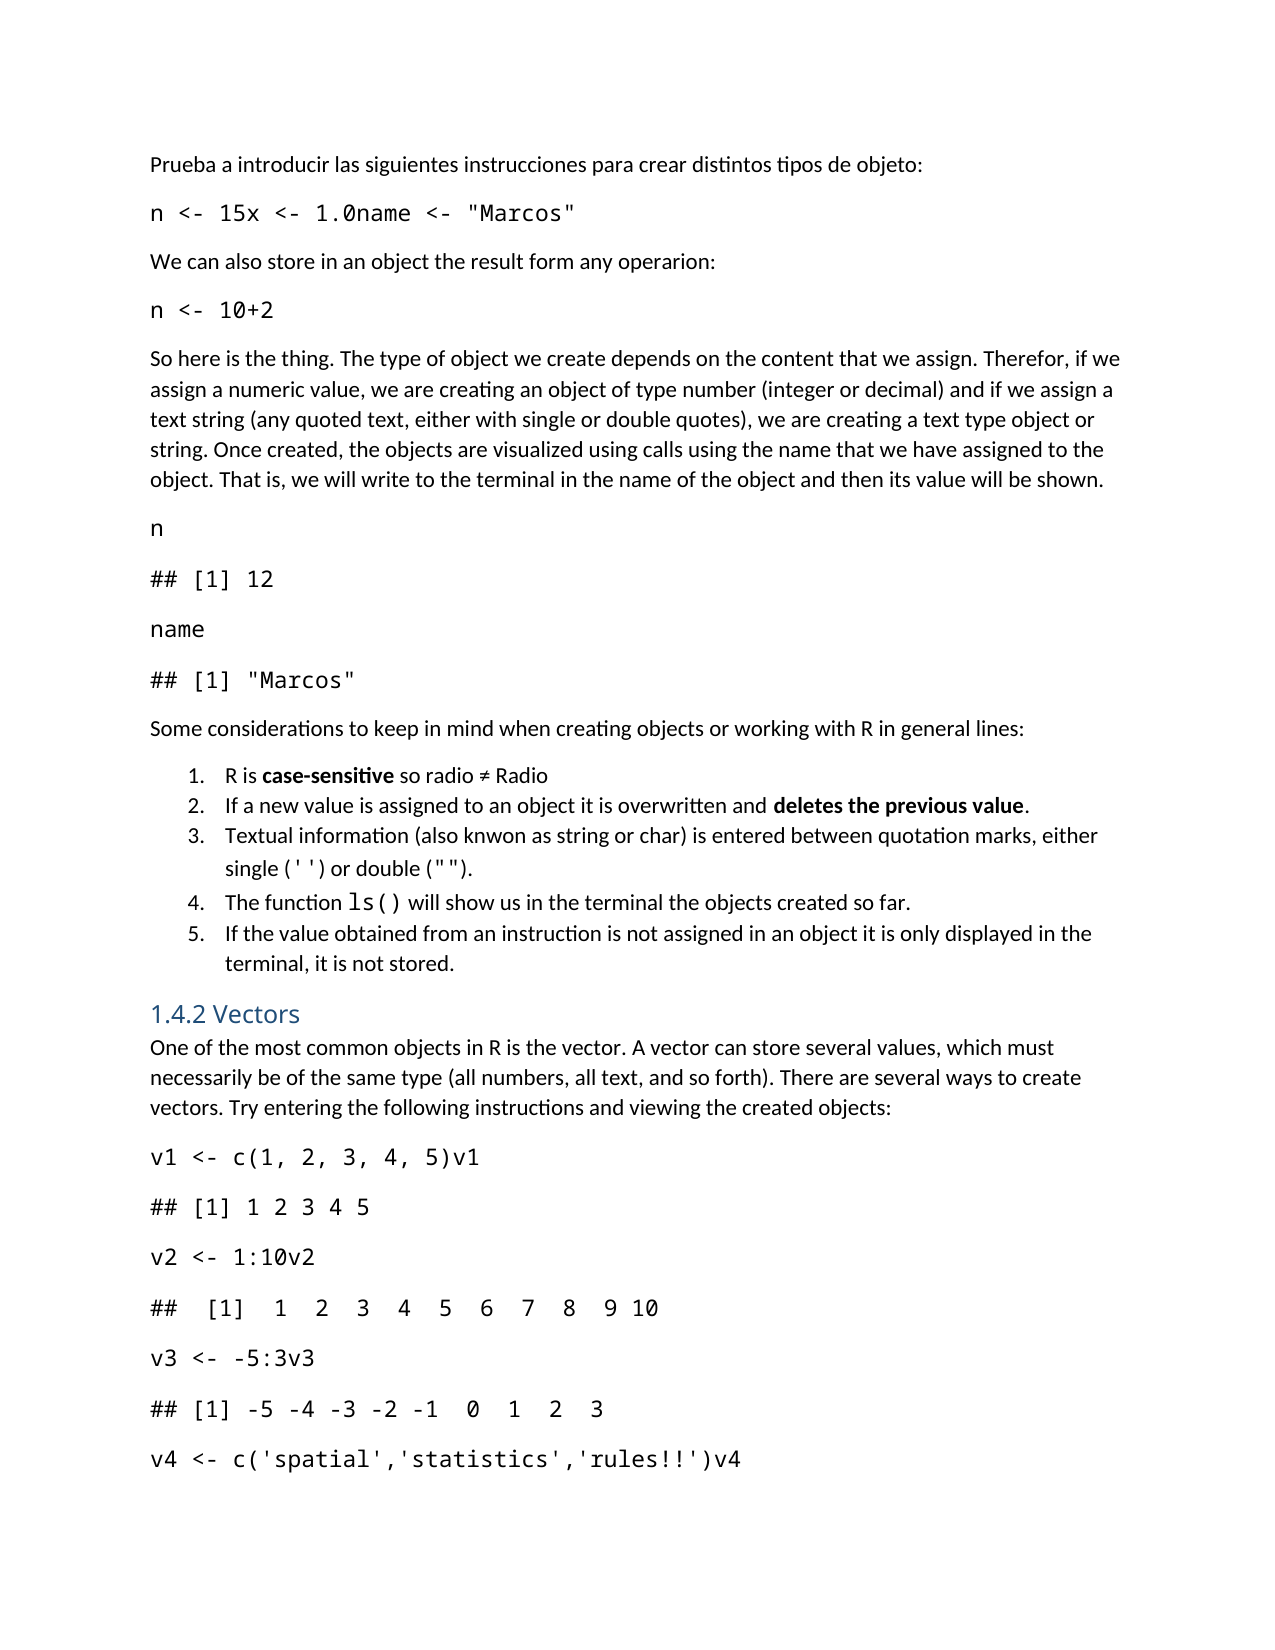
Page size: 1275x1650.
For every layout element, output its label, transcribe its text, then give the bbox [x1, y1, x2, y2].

list If a new value is assigned to an object it is overwritten and deletes the previous value. [187, 791, 1125, 819]
text n <- 15x <- 1.0name <- "Marcos" [150, 197, 1125, 228]
text ## [1] 1 2 3 4 5 [150, 1191, 1125, 1222]
text v2 <- 1:10v2 [150, 1241, 1125, 1272]
text One of the most common objects in R is the vector. A vector can store several values, which must necessarily be of the same type (all numbers, all text, and so forth). There are several ways to create vectors. Try entering the following instructions and viewing the created objects: [150, 1033, 1125, 1122]
text ## [1] 12 [150, 563, 1125, 594]
list If the value obtained from an instruction is not assigned in an object it is only displayed in the terminal, it is not stored. [187, 919, 1125, 977]
text n [150, 512, 1125, 543]
text v1 <- c(1, 2, 3, 4, 5)v1 [150, 1140, 1125, 1172]
text ## [1] "Marcos" [150, 663, 1125, 695]
text v3 <- -5:3v3 [150, 1342, 1125, 1373]
text Some considerations to keep in mind when creating objects or working with R in general lines: [150, 714, 1125, 742]
text Prueba a introducir las siguientes instrucciones para crear distintos tipos de objeto: [150, 150, 1125, 178]
subtitle 1.4.2 Vectors [150, 996, 1125, 1030]
text v4 <- c('spatial','statistics','rules!!')v4 [150, 1443, 1125, 1474]
text n <- 10+2 [150, 294, 1125, 325]
text name [150, 613, 1125, 644]
text ## [1] -5 -4 -3 -2 -1 0 1 2 3 [150, 1392, 1125, 1424]
text We can also store in an object the result form any operarion: [150, 247, 1125, 275]
text ## [1] 1 2 3 4 5 6 7 8 9 10 [150, 1292, 1125, 1323]
list The function ls() will show us in the terminal the objects created so far. [187, 886, 1125, 917]
text So here is the thing. The type of object we create depends on the content that we assign. Therefor, if we assign a numeric value, we are creating an object of type number (integer or decimal) and if we assign a text string (any quoted text, either with single or double quotes), we are creating a text type object or string. Once created, the objects are visualized using calls using the name that we have assigned to the object. That is, we will write to the terminal in the name of the object and then its value will be shown. [150, 344, 1125, 493]
list Textual information (also knwon as string or char) is entered between quotation marks, either single ('') or double (""). [187, 821, 1125, 883]
list R is case-sensitive so radio ≠ Radio [187, 761, 1125, 789]
